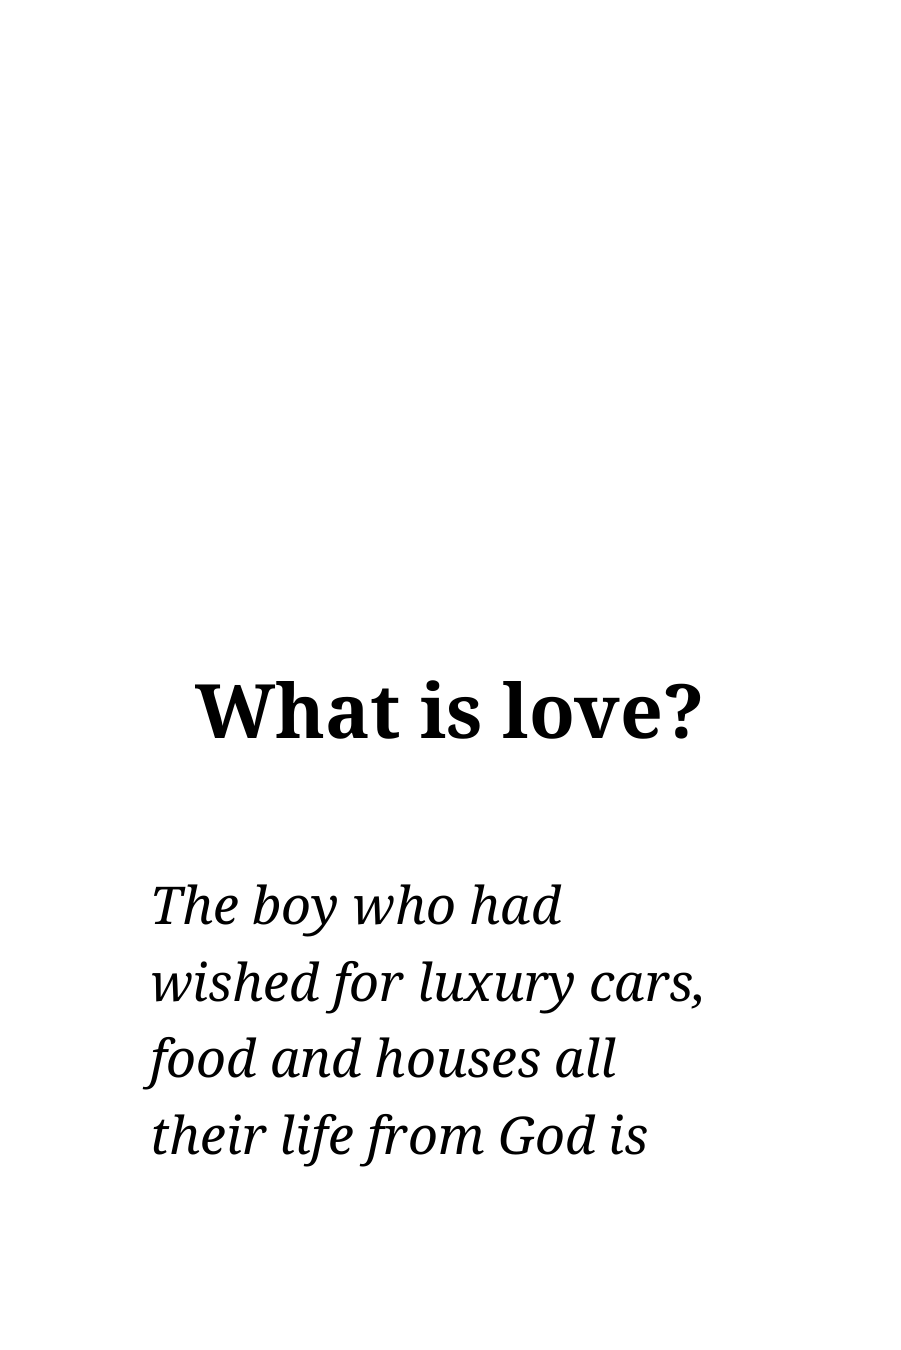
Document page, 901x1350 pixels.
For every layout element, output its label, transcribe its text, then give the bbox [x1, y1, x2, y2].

text What is love? [150, 658, 750, 760]
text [150, 869, 750, 1169]
